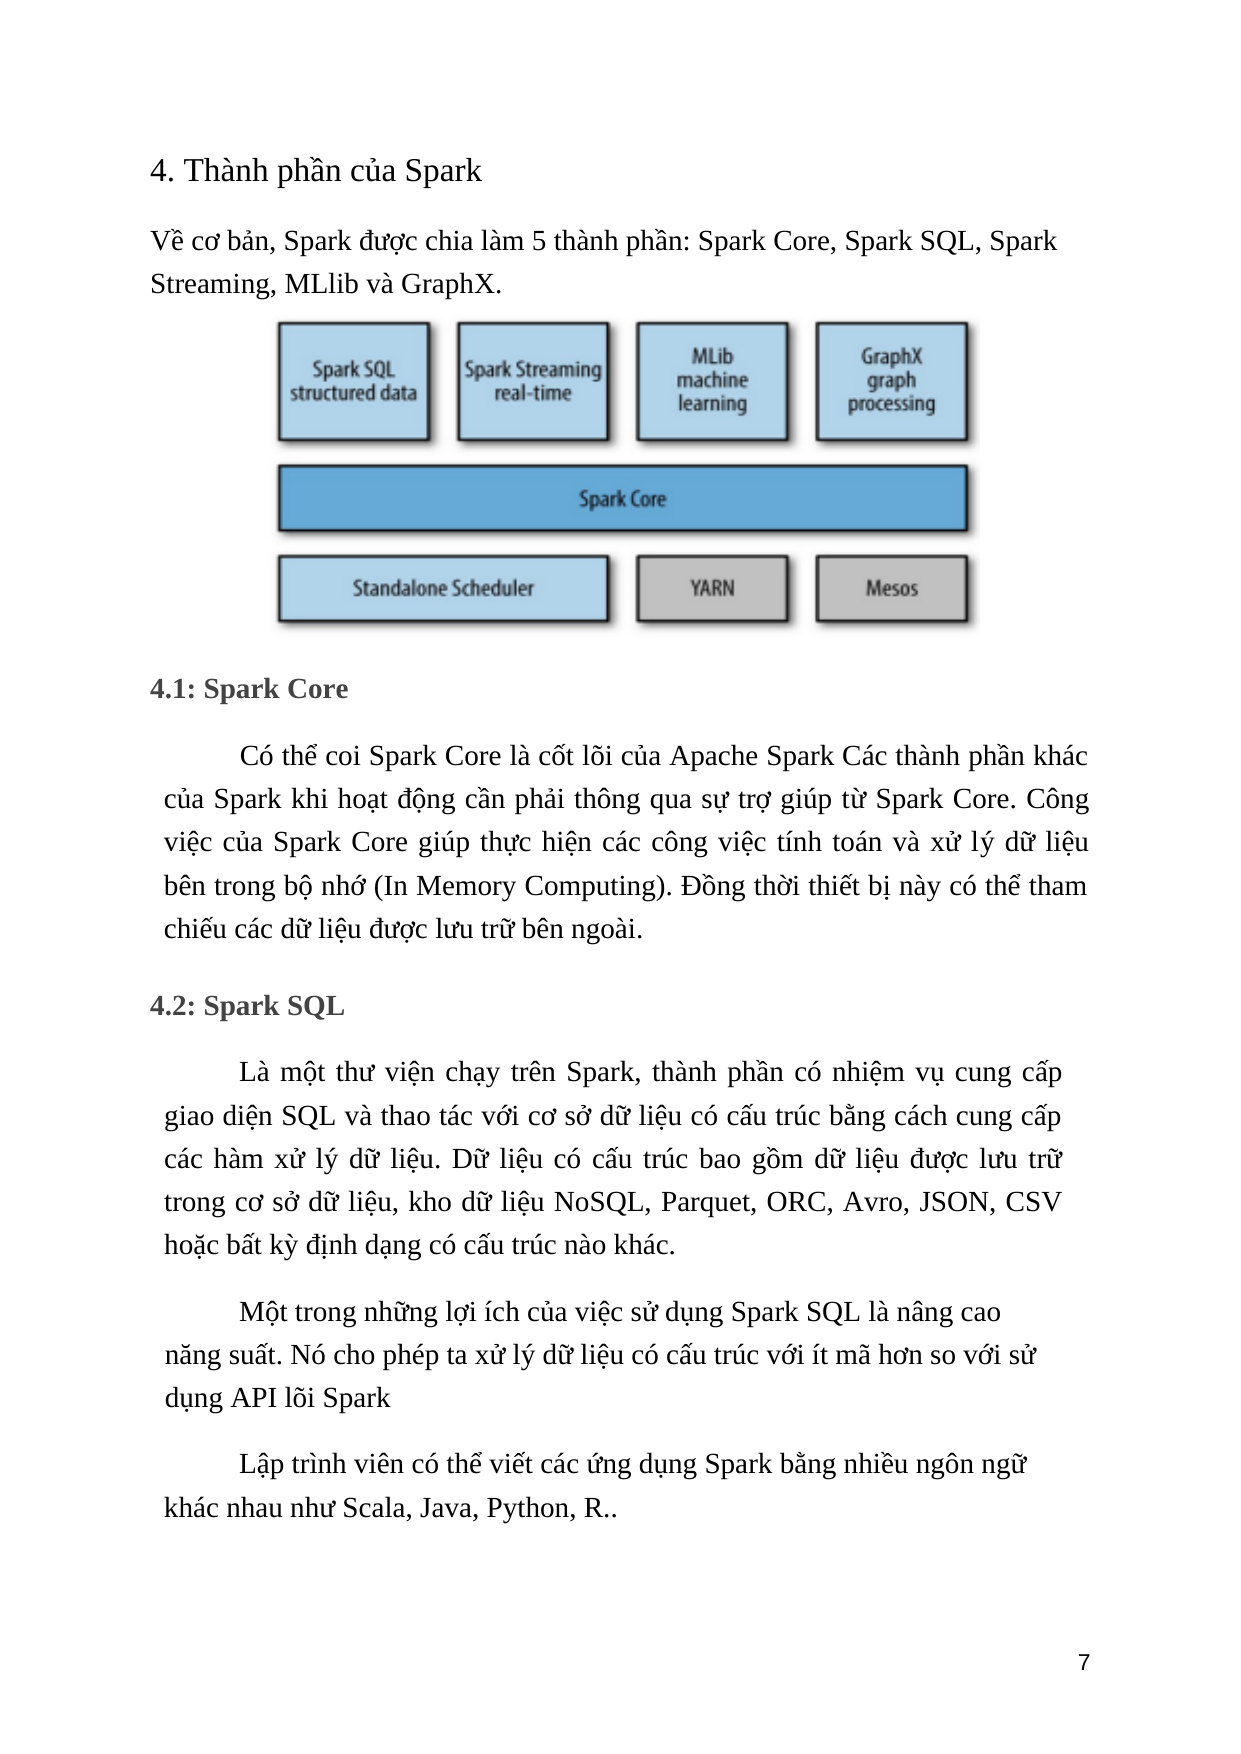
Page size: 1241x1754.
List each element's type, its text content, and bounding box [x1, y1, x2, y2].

text Một trong những lợi ích của việc sử dụng Spark SQL là nâng cao năng suất. Nó cho phép ta xử lý dữ liệu có cấu trúc với ít mã hơn so với sử dụng API lõi Spark [164, 1294, 1062, 1414]
subtitle 4. Thành phần của Spark [150, 150, 1061, 188]
text Là một thư viện chạy trên Spark, thành phần có nhiệm vụ cung cấp giao diện SQL và thao tác với cơ sở dữ liệu có cấu trúc bằng cách cung cấp các hàm xử lý dữ liệu. Dữ liệu có cấu trúc bao gồm dữ liệu được lưu trữ trong cơ sở dữ liệu, kho dữ liệu NoSQL, Parquet, ORC, Avro, JSON, CSV hoặc bất kỳ định dạng có cấu trúc nào khác. [164, 1054, 1063, 1261]
text Về cơ bản, Spark được chia làm 5 thành phần: Spark Core, Spark SQL, Spark Streaming, MLlib và GraphX. [150, 223, 1061, 299]
picture [260, 309, 981, 638]
subtitle 4.2: Spark SQL [150, 988, 1090, 1021]
subtitle 4.1: Spark Core [150, 671, 1090, 705]
text Lập trình viên có thể viết các ứng dụng Spark bằng nhiều ngôn ngữ khác nhau như Scala, Java, Python, R.. [164, 1447, 1062, 1523]
text Có thể coi Spark Core là cốt lõi của Apache Spark Các thành phần khác của Spark khi hoạt động cần phải thông qua sự trợ giúp từ Spark Core. Công việc của Spark Core giúp thực hiện các công việc tính toán và xử lý dữ liệu bên trong bộ nhớ (In Memory Computing). Đồng thời thiết bị này có thể tham chiếu các dữ liệu được lưu trữ bên ngoài. [164, 738, 1089, 944]
